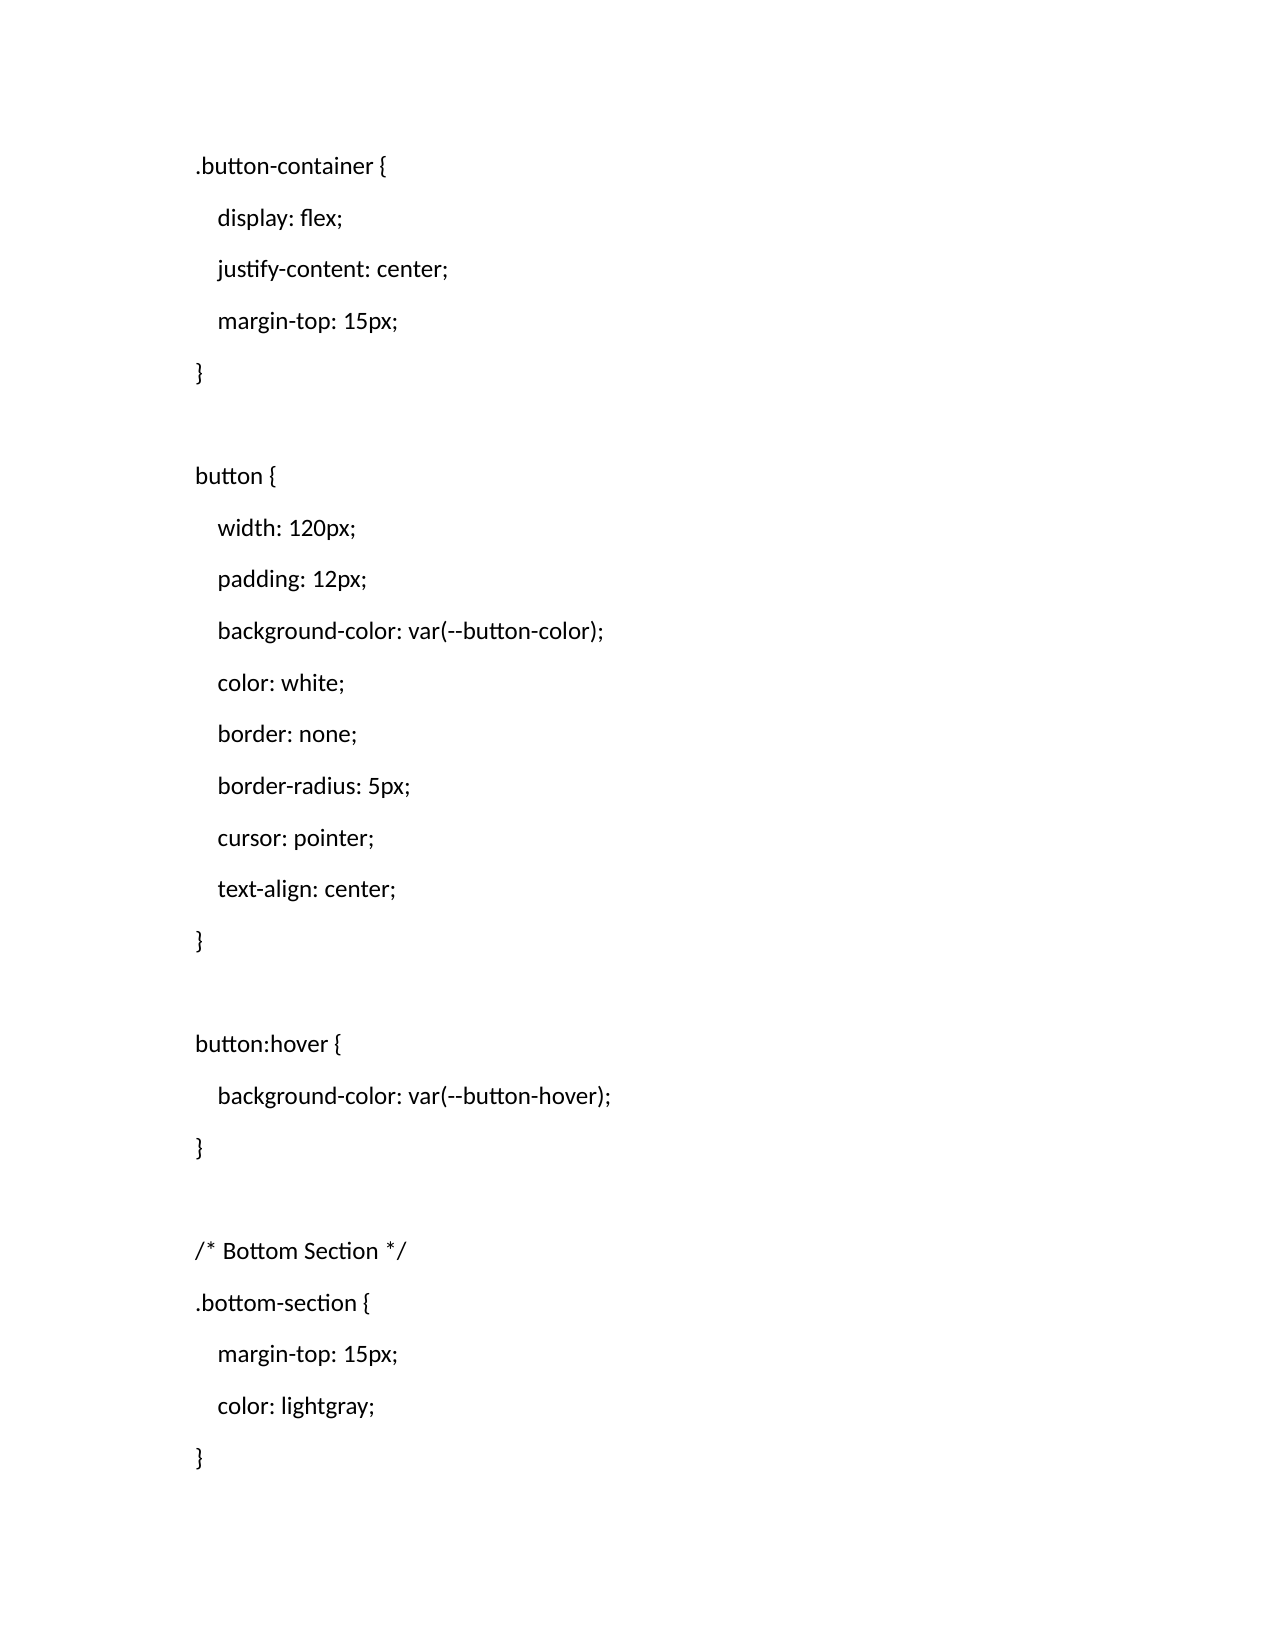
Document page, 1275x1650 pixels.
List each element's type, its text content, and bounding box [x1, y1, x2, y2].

text justify-content: center; [150, 253, 1125, 284]
text padding: 12px; [150, 563, 1125, 594]
text .bottom-section { [150, 1287, 1125, 1317]
text button { [150, 460, 1125, 491]
text } [150, 357, 1125, 387]
text color: lightgray; [150, 1390, 1125, 1421]
text border-radius: 5px; [150, 770, 1125, 801]
text button:hover { [150, 1028, 1125, 1059]
text } [150, 1132, 1125, 1162]
text color: white; [150, 667, 1125, 697]
text background-color: var(--button-color); [150, 615, 1125, 646]
text width: 120px; [150, 512, 1125, 542]
text cursor: pointer; [150, 822, 1125, 852]
text .button-container { [150, 150, 1125, 181]
text } [150, 925, 1125, 956]
text /* Bottom Section */ [150, 1235, 1125, 1266]
text margin-top: 15px; [150, 1338, 1125, 1369]
text background-color: var(--button-hover); [150, 1080, 1125, 1111]
text border: none; [150, 718, 1125, 749]
text margin-top: 15px; [150, 305, 1125, 336]
text text-align: center; [150, 873, 1125, 904]
text } [150, 1442, 1125, 1472]
text display: flex; [150, 202, 1125, 232]
